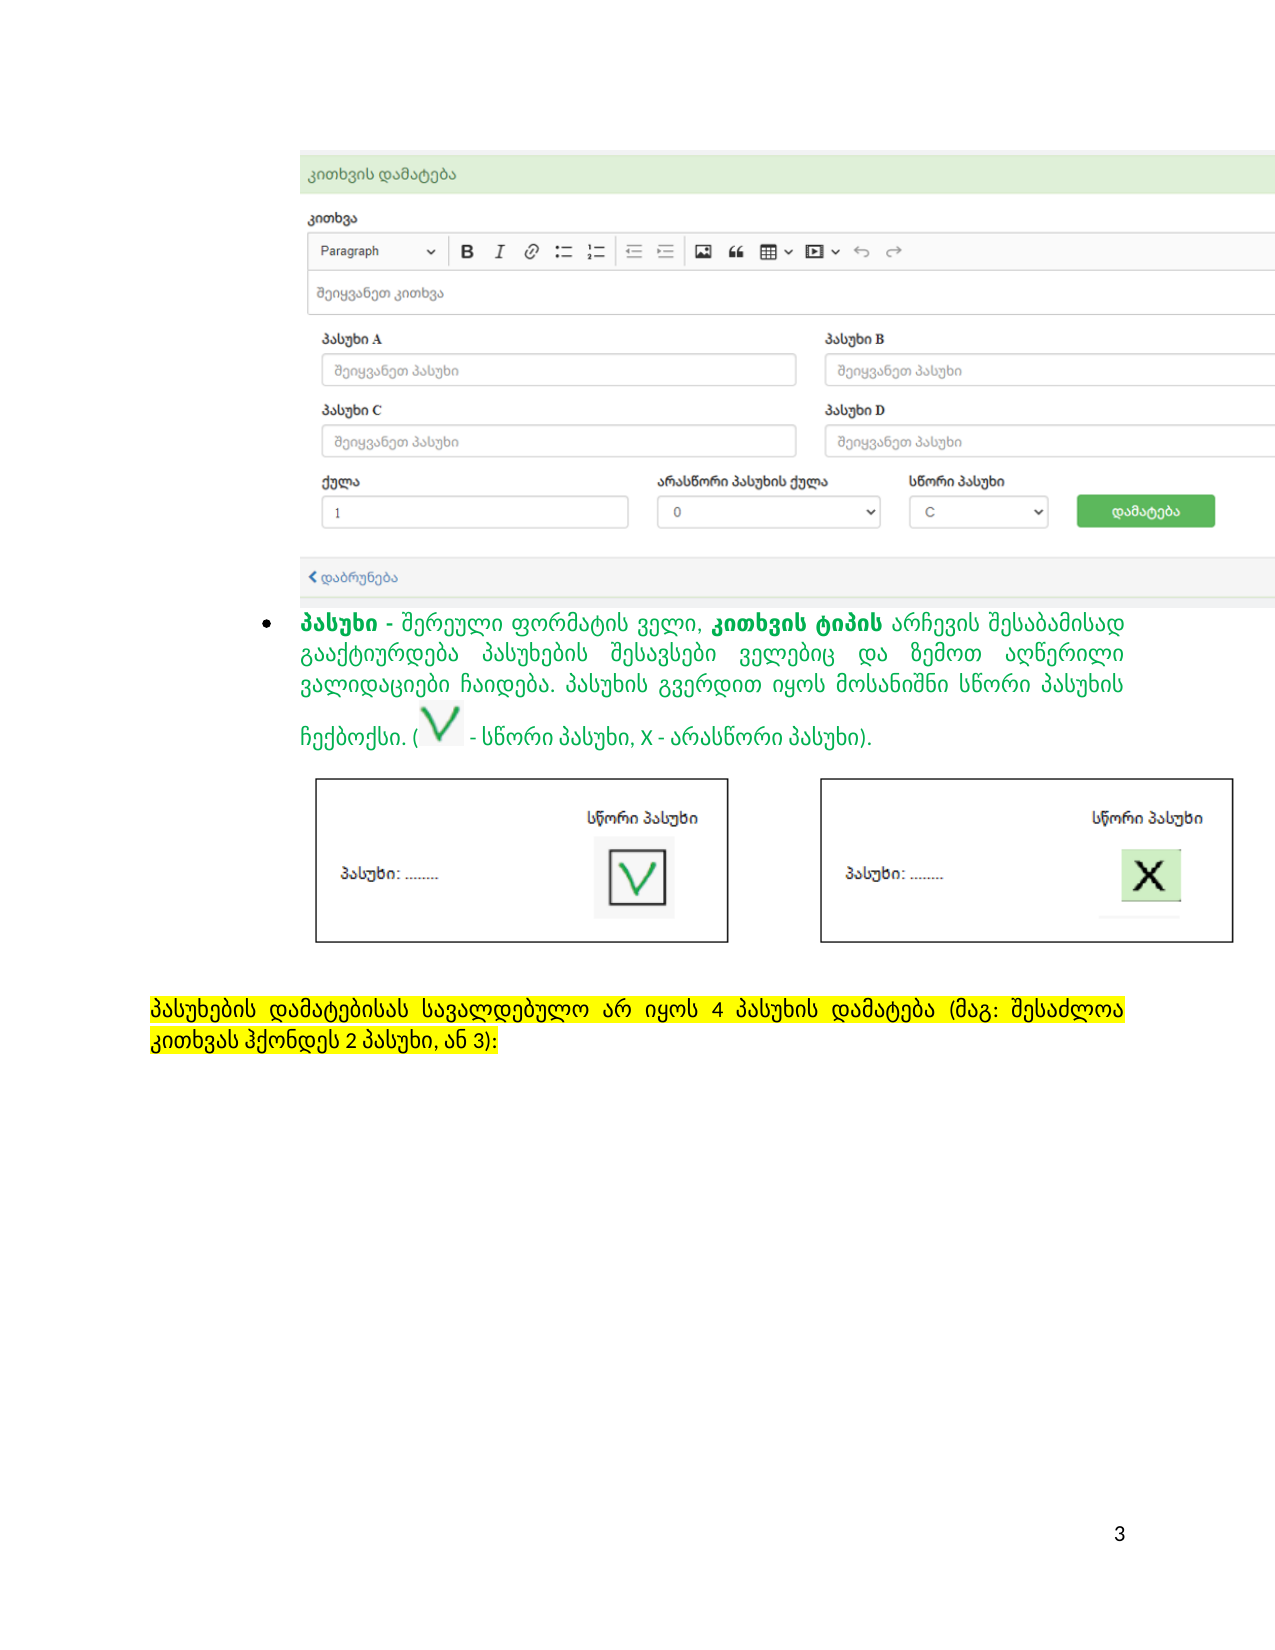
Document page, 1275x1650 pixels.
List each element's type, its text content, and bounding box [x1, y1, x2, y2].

text პასუხების დამატებისას სავალდებულო არ იყოს 4 პასუხის დამატება (მაგ: შესაძლოა კითხვას ჰქონდეს 2 პასუხი, ან 3): [150, 1023, 1125, 1054]
picture [300, 150, 1275, 608]
picture [418, 700, 464, 746]
list პასუხი - შერეული ფორმატის ველი, კითხვის ტიპის არჩევის შესაბამისად გააქტიურდება პასუხების შესავსები ველებიც და ზემოთ აღწერილი ვალიდაციები ჩაიდება. პასუხის გვერდით იყოს მოსანიშნი სწორი პასუხის ჩექბოქსი. ( - სწორი პასუხი, X - არასწორი პასუხი). [262, 609, 1125, 751]
picture [300, 753, 1275, 977]
